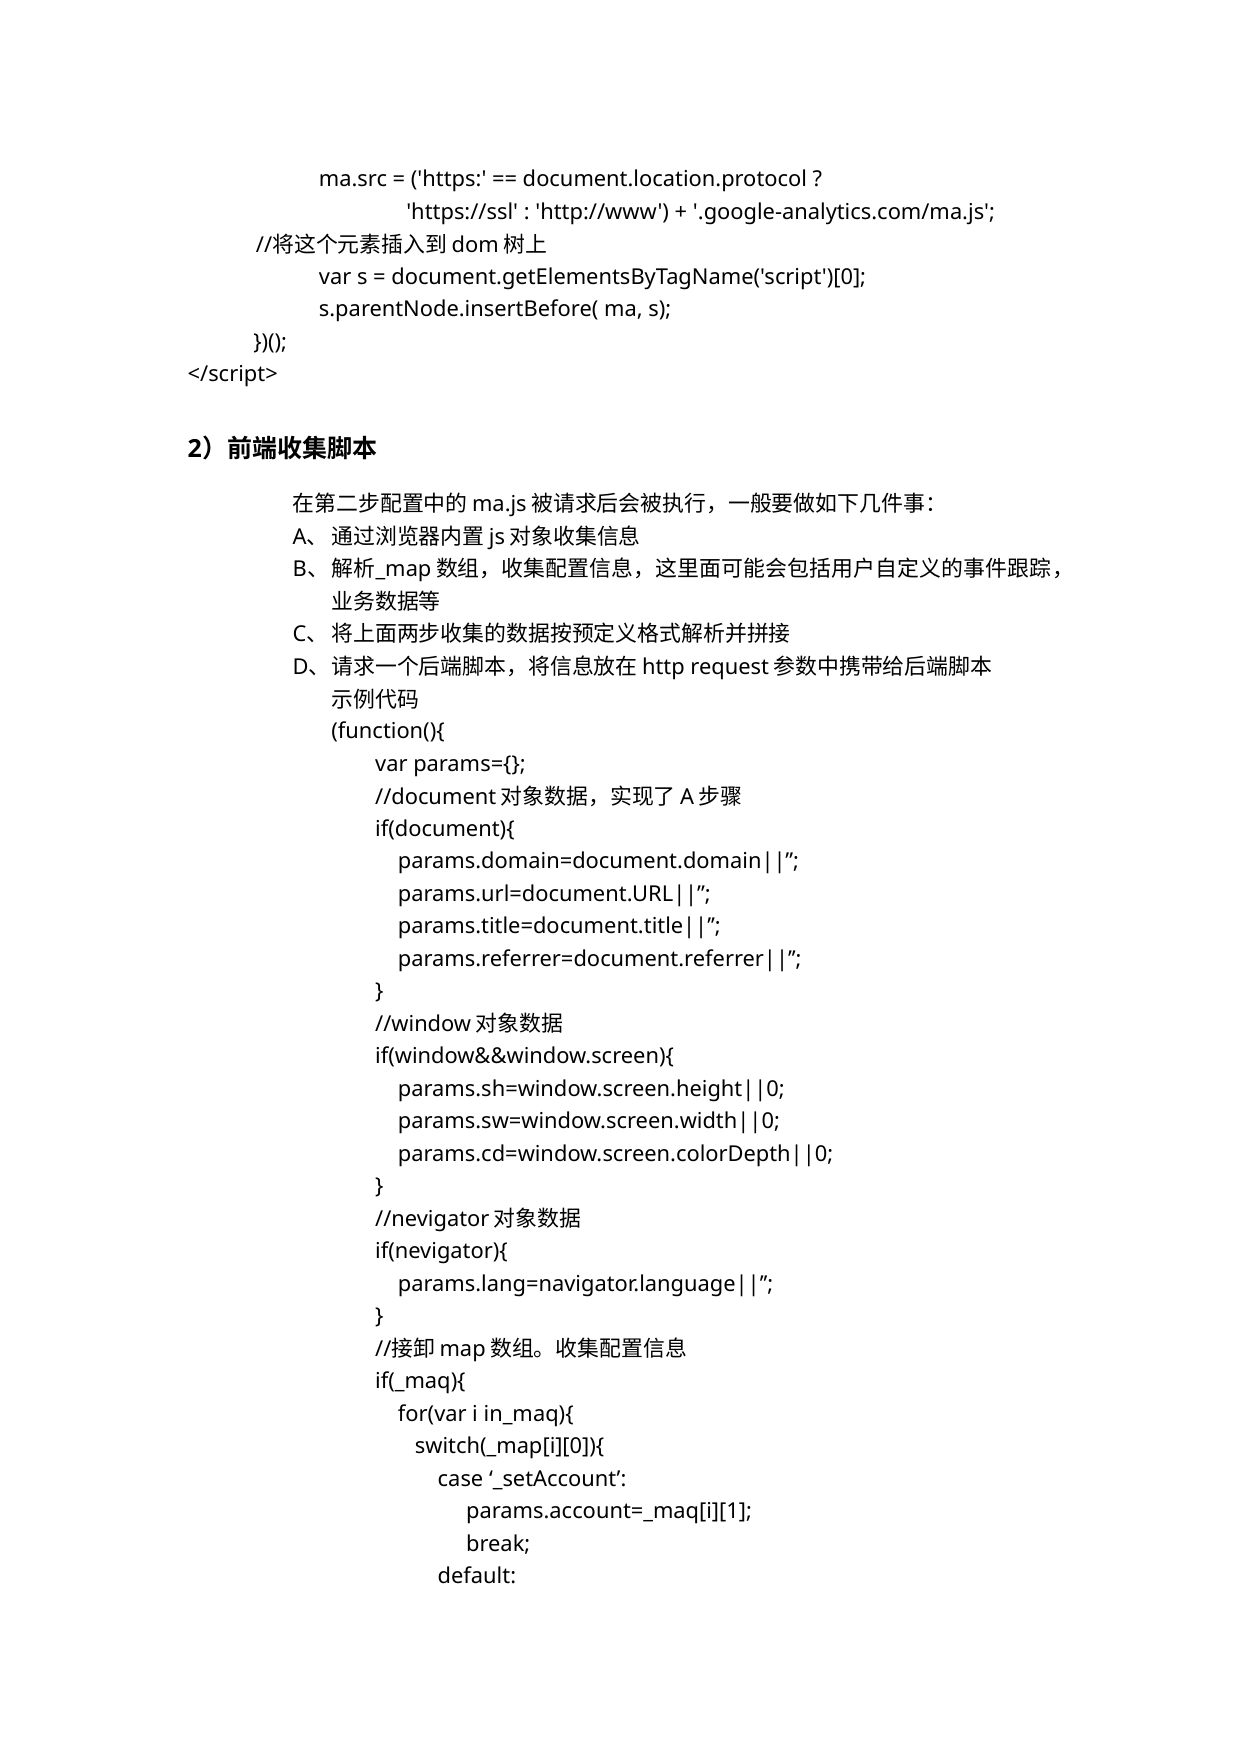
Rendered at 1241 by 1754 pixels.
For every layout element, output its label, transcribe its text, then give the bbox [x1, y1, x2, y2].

list if(window&&window.screen){ [331, 1039, 1053, 1071]
list params.sh=window.screen.height||0; [331, 1071, 1053, 1104]
text </script> [187, 357, 1053, 389]
list params.lang=navigator.language||’’; [331, 1266, 1053, 1299]
text ma.src = ('https:' == document.location.protocol ? [319, 162, 1053, 194]
text s.parentNode.insertBefore( ma, s); [319, 292, 1053, 324]
list 在第二步配置中的ma.js被请求后会被执行，一般要做如下几件事： [292, 486, 1053, 519]
list if(nevigator){ [331, 1234, 1053, 1266]
list //接卸map数组。收集配置信息 [331, 1331, 1053, 1364]
list case ‘_setAccount’: [331, 1461, 1053, 1494]
list params.cd=window.screen.colorDepth||0; [331, 1136, 1053, 1169]
list 请求一个后端脚本，将信息放在http request参数中携带给后端脚本 [292, 649, 1053, 681]
text //将这个元素插入到dom树上 [187, 227, 1053, 259]
list 将上面两步收集的数据按预定义格式解析并拼接 [292, 616, 1053, 649]
list //window对象数据 [331, 1006, 1053, 1039]
list default: [331, 1559, 1053, 1591]
list 解析_map数组，收集配置信息，这里面可能会包括用户自定义的事件跟踪，业务数据等 [292, 551, 1053, 616]
list params.url=document.URL||’’; [331, 876, 1053, 909]
list 通过浏览器内置js对象收集信息 [292, 519, 1053, 551]
list if(document){ [331, 811, 1053, 844]
list } [331, 1299, 1053, 1331]
list params.title=document.title||’’; [331, 909, 1053, 941]
list if(_maq){ [331, 1364, 1053, 1396]
list switch(_map[i][0]){ [331, 1429, 1053, 1461]
list //nevigator对象数据 [331, 1201, 1053, 1234]
text })(); [253, 324, 1053, 357]
text var s = document.getElementsByTagName('script')[0]; [319, 259, 1053, 292]
list } [331, 974, 1053, 1006]
list break; [331, 1526, 1053, 1559]
list params.domain=document.domain||’’; [331, 844, 1053, 876]
list params.account=_maq[i][1]; [331, 1494, 1053, 1526]
list //document对象数据，实现了A步骤 [331, 779, 1053, 811]
text 'https://ssl' : 'http://www') + '.google-analytics.com/ma.js'; [187, 194, 1053, 227]
list } [331, 1169, 1053, 1201]
list for(var i in_maq){ [331, 1396, 1053, 1429]
subtitle 2）前端收集脚本 [187, 414, 1053, 479]
list 示例代码 [331, 681, 1053, 714]
list params.referrer=document.referrer||’’; [331, 941, 1053, 974]
list params.sw=window.screen.width||0; [331, 1104, 1053, 1136]
list (function(){ [331, 714, 1053, 746]
list var params={}; [331, 746, 1053, 779]
